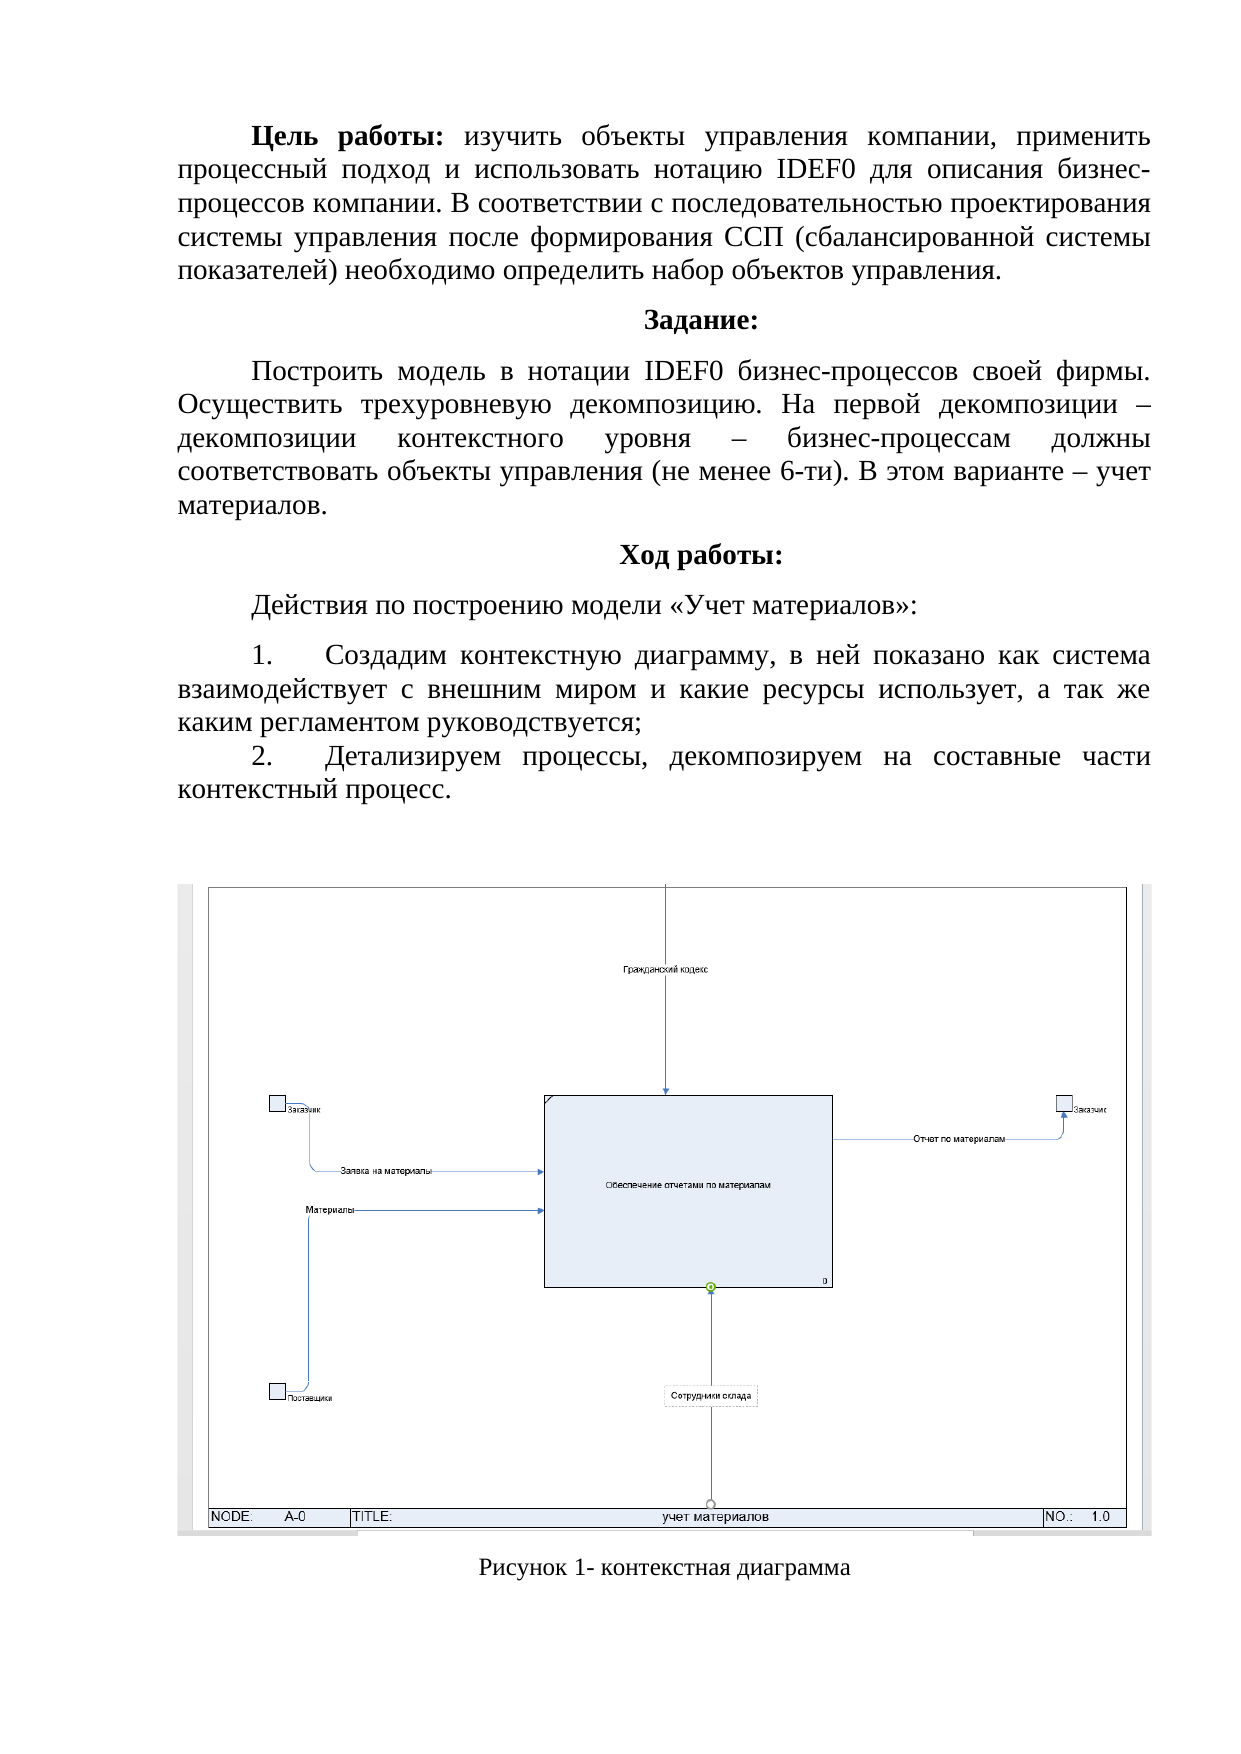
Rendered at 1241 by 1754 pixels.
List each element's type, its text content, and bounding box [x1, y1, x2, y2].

list Создадим контекстную диаграмму, в ней показано как система взаимодействует с внешним миром и какие ресурсы использует, а так же каким регламентом руководствуется; [177, 637, 1152, 738]
text Цель работы: изучить объекты управления компании, применить процессный подход и использовать нотацию IDEF0 для описания бизнес-процессов компании. В соответствии с последовательностью проектирования системы управления после формирования ССП (сбалансированной системы показателей) необходимо определить набор объектов управления. [177, 118, 1152, 286]
text Действия по построению модели «Учет материалов»: [177, 587, 1152, 621]
list Детализируем процессы, декомпозируем на составные части контекстный процесс. [177, 738, 1152, 805]
picture [177, 872, 1152, 1536]
text Задание: [177, 302, 1152, 336]
text Рисунок 1- контекстная диаграмма [177, 1552, 1152, 1581]
text Построить модель в нотации IDEF0 бизнес-процессов своей фирмы. Осуществить трехуровневую декомпозицию. На первой декомпозиции – декомпозиции контекстного уровня – бизнес-процессам должны соответствовать объекты управления (не менее 6-ти). В этом варианте – учет материалов. [177, 353, 1152, 520]
text Ход работы: [177, 537, 1152, 571]
